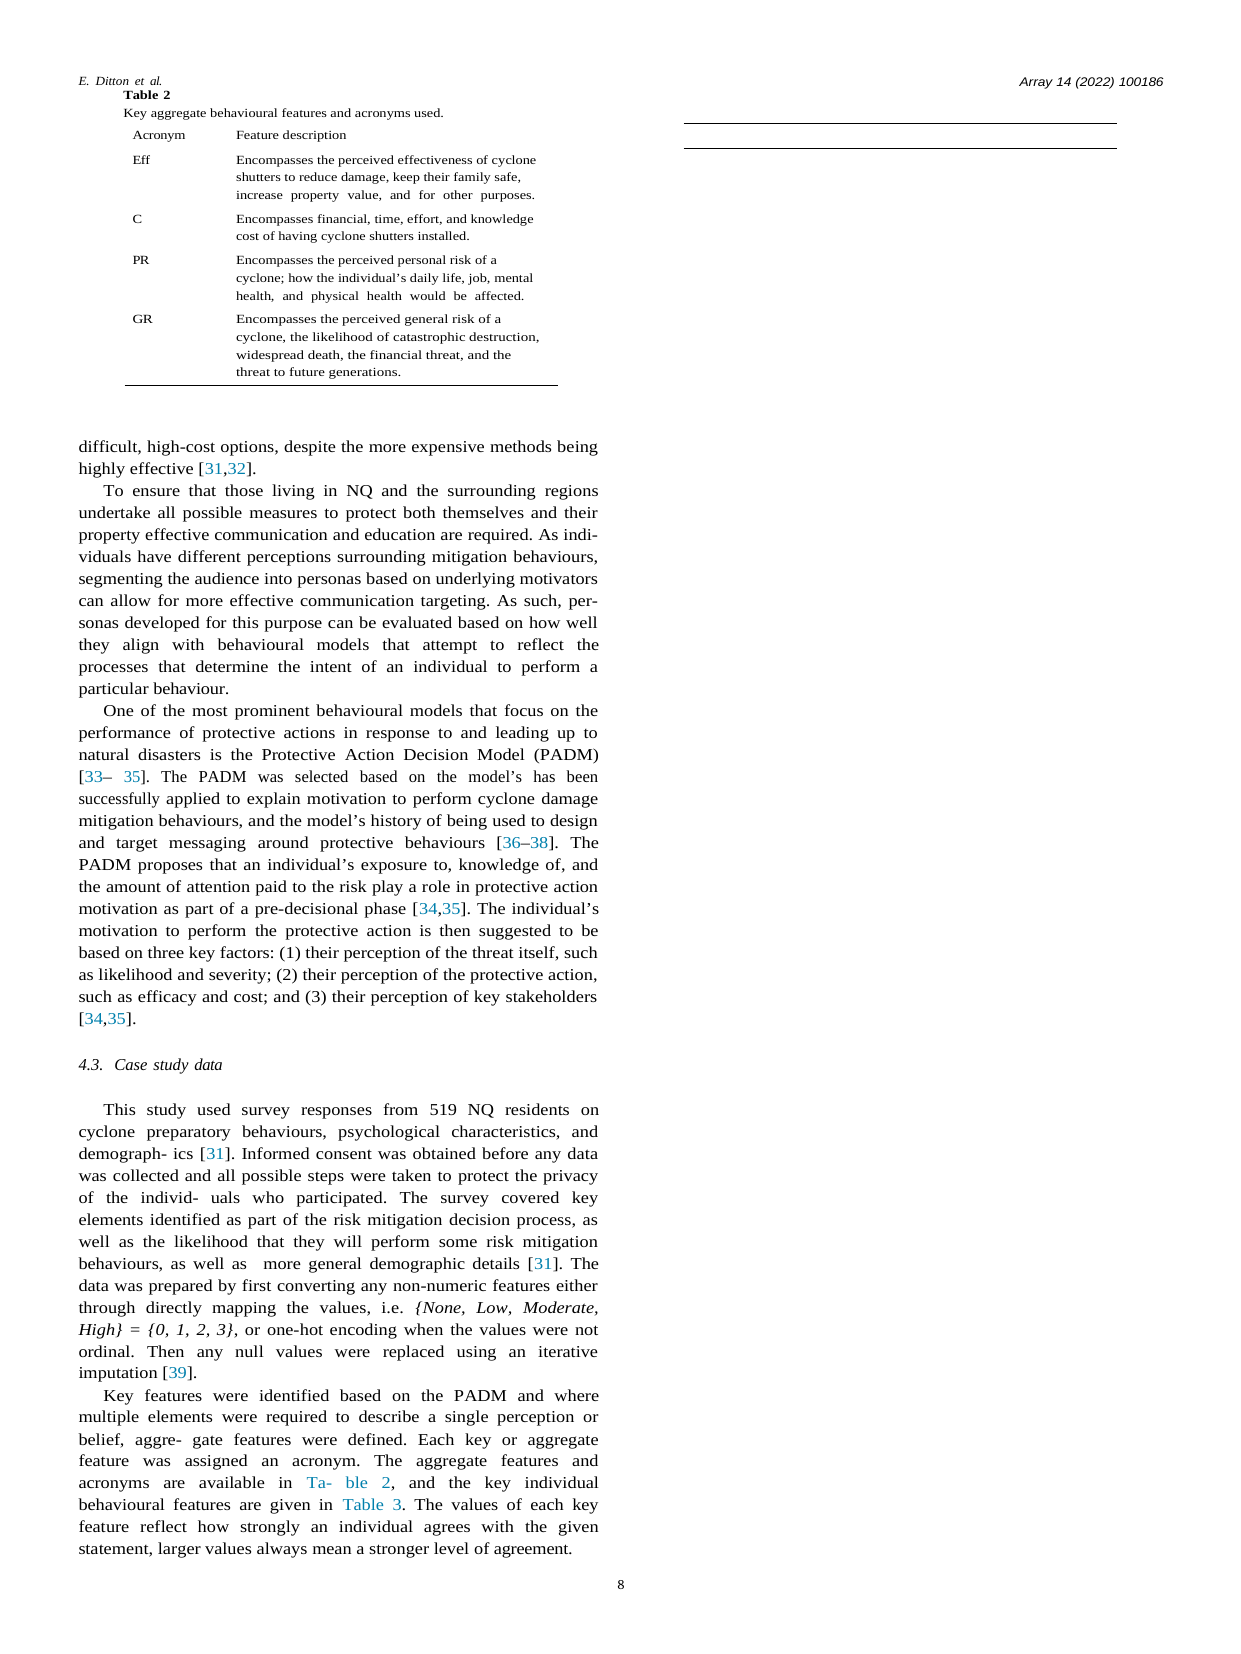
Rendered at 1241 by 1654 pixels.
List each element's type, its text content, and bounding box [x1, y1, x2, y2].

text PR Encompasses the perceived personal risk of a cyclone; how the individual’s daily life, job, mental health, and physical health would be affected. [132, 253, 543, 303]
text Key features were identified based on the PADM and where multiple elements were required to describe a single perception or belief, aggre- gate features were defined. Each key or aggregate feature was assigned an acronym. The aggregate features and acronyms are available in Ta- ble 2, and the key individual behavioural features are given in Table 3. The values of each key feature reflect how strongly an individual agrees with the given statement, larger values always mean a stronger level of agreement. [78, 1385, 599, 1558]
text C Encompasses financial, time, effort, and knowledge cost of having cyclone shutters installed. [132, 212, 543, 243]
picture [117, 1013, 124, 1021]
text Key aggregate behavioural features and acronyms used. Acronym Feature description [123, 105, 458, 142]
text This study used survey responses from 519 NQ residents on cyclone preparatory behaviours, psychological characteristics, and demograph- ics [31]. Informed consent was obtained before any data was collected and all possible steps were taken to protect the privacy of the individ- uals who participated. The survey covered key elements identified as part of the risk mitigation decision process, as well as the likelihood that they will perform some risk mitigation behaviours, as well as more general demographic details [31]. The data was prepared by first converting any non-numeric features either through directly mapping the values, i.e. {None, Low, Moderate, High} = {0, 1, 2, 3}, or one-hot encoding when the values were not ordinal. Then any null values were replaced using an iterative imputation [39]. [78, 1099, 599, 1382]
picture [93, 1015, 99, 1022]
text difficult, high-cost options, despite the more expensive methods being highly effective [31,32]. [78, 437, 599, 478]
text GR Encompasses the perceived general risk of a cyclone, the likelihood of catastrophic destruction, widespread death, the financial threat, and the threat to future generations. [132, 312, 540, 379]
text One of the most prominent behavioural models that focus on the performance of protective actions in response to and leading up to natural disasters is the Protective Action Decision Model (PADM) [33– 35]. The PADM was selected based on the model’s has been successfully applied to explain motivation to perform cyclone damage mitigation behaviours, and the model’s history of being used to design and target messaging around protective behaviours [36–38]. The PADM proposes that an individual’s exposure to, knowledge of, and the amount of attention paid to the risk play a role in protective action motivation as part of a pre-decisional phase [34,35]. The individual’s motivation to perform the protective action is then suggested to be based on three key factors: (1) their perception of the threat itself, such as likelihood and severity; (2) their perception of the protective action, such as efficacy and cost; and (3) their perception of key stakeholders [34,35]. [78, 701, 599, 1028]
text To ensure that those living in NQ and the surrounding regions undertake all possible measures to protect both themselves and their property effective communication and education are required. As indi- viduals have different perceptions surrounding mitigation behaviours, segmenting the audience into personas based on underlying motivators can allow for more effective communication targeting. As such, per- sonas developed for this purpose can be evaluated based on how well they align with behavioural models that attempt to reflect the processes that determine the intent of an individual to perform a particular behaviour. [78, 481, 599, 698]
text Eff Encompasses the perceived effectiveness of cyclone shutters to reduce damage, keep their family safe, increase property value, and for other purposes. [132, 152, 543, 202]
picture [452, 903, 459, 909]
text Table 2 [123, 87, 610, 102]
list Case study data [78, 1054, 610, 1073]
